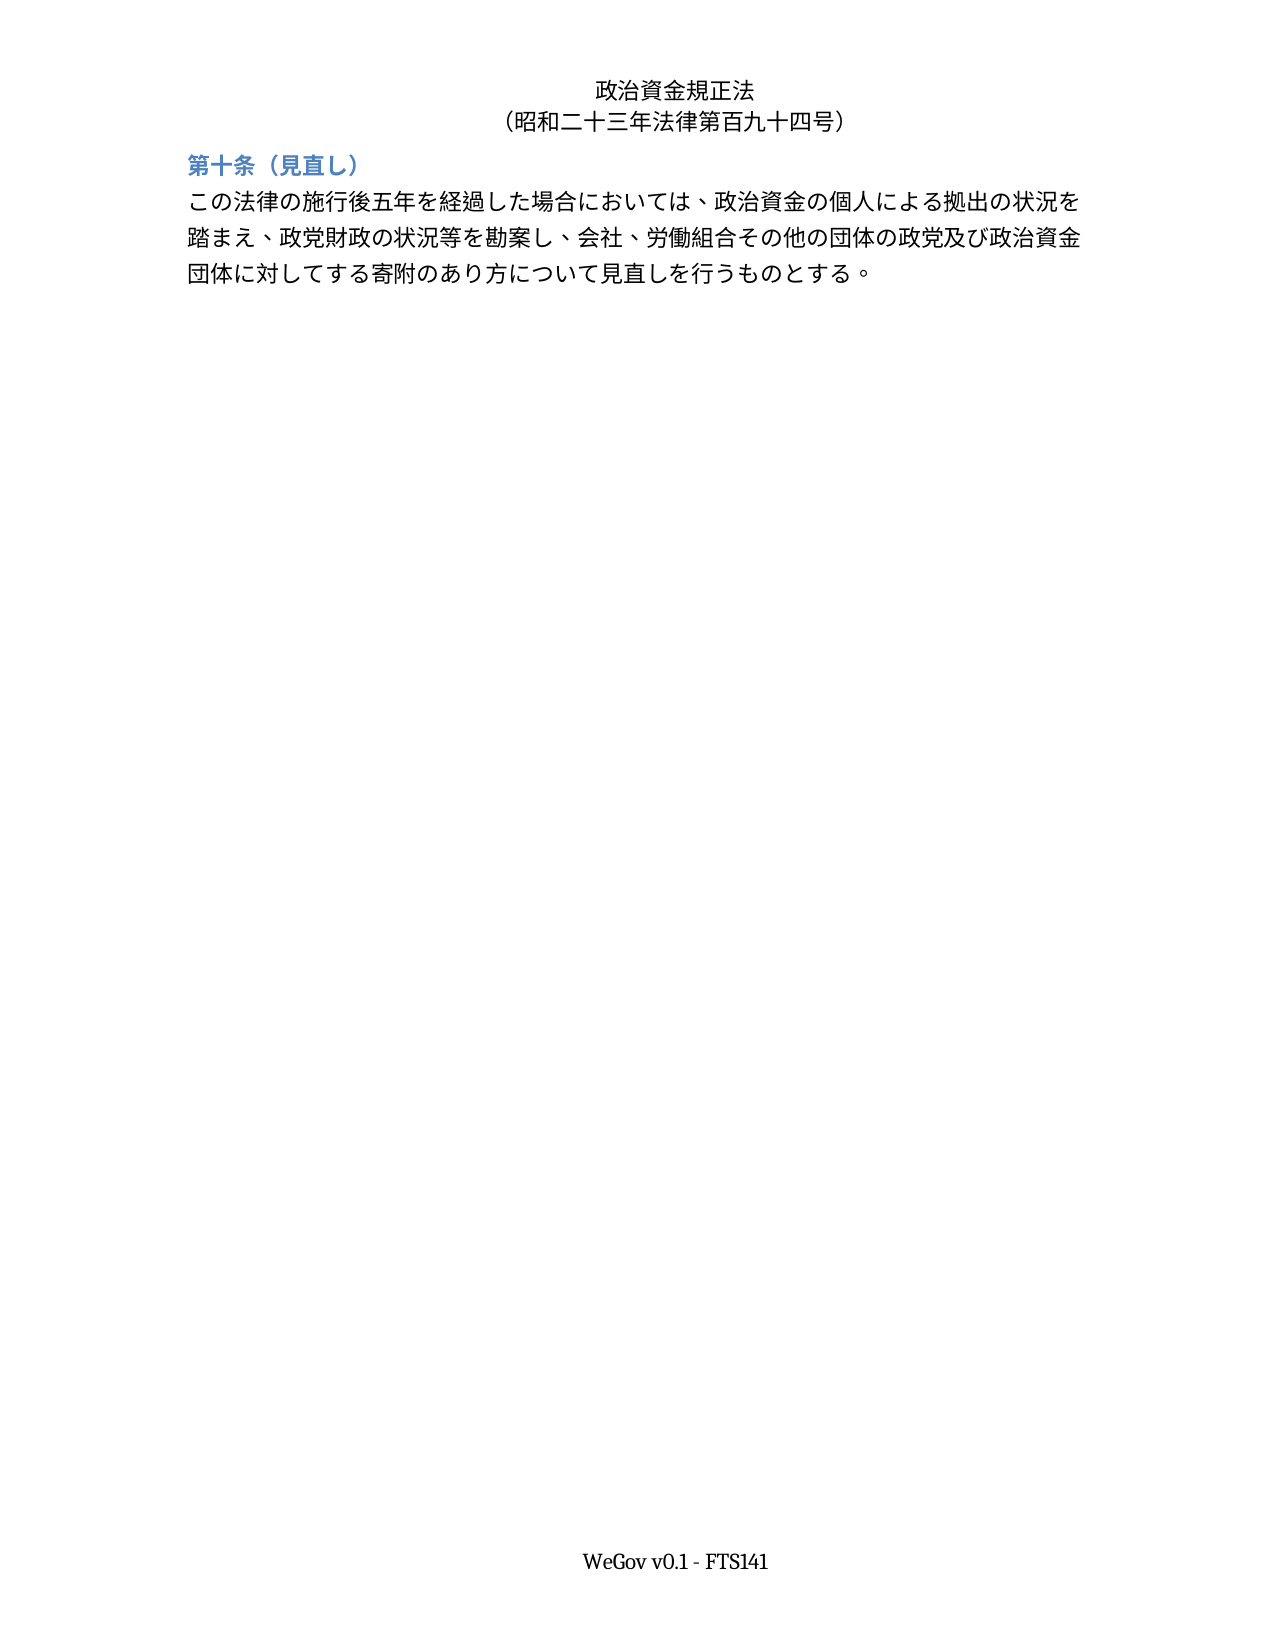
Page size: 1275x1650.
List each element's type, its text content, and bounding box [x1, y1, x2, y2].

subtitle 第十条（見直し） [187, 150, 1087, 181]
text この法律の施行後五年を経過した場合においては、政治資金の個人による拠出の状況を踏まえ、政党財政の状況等を勘案し、会社、労働組合その他の団体の政党及び政治資金団体に対してする寄附のあり方について見直しを行うものとする。 [187, 186, 1087, 289]
